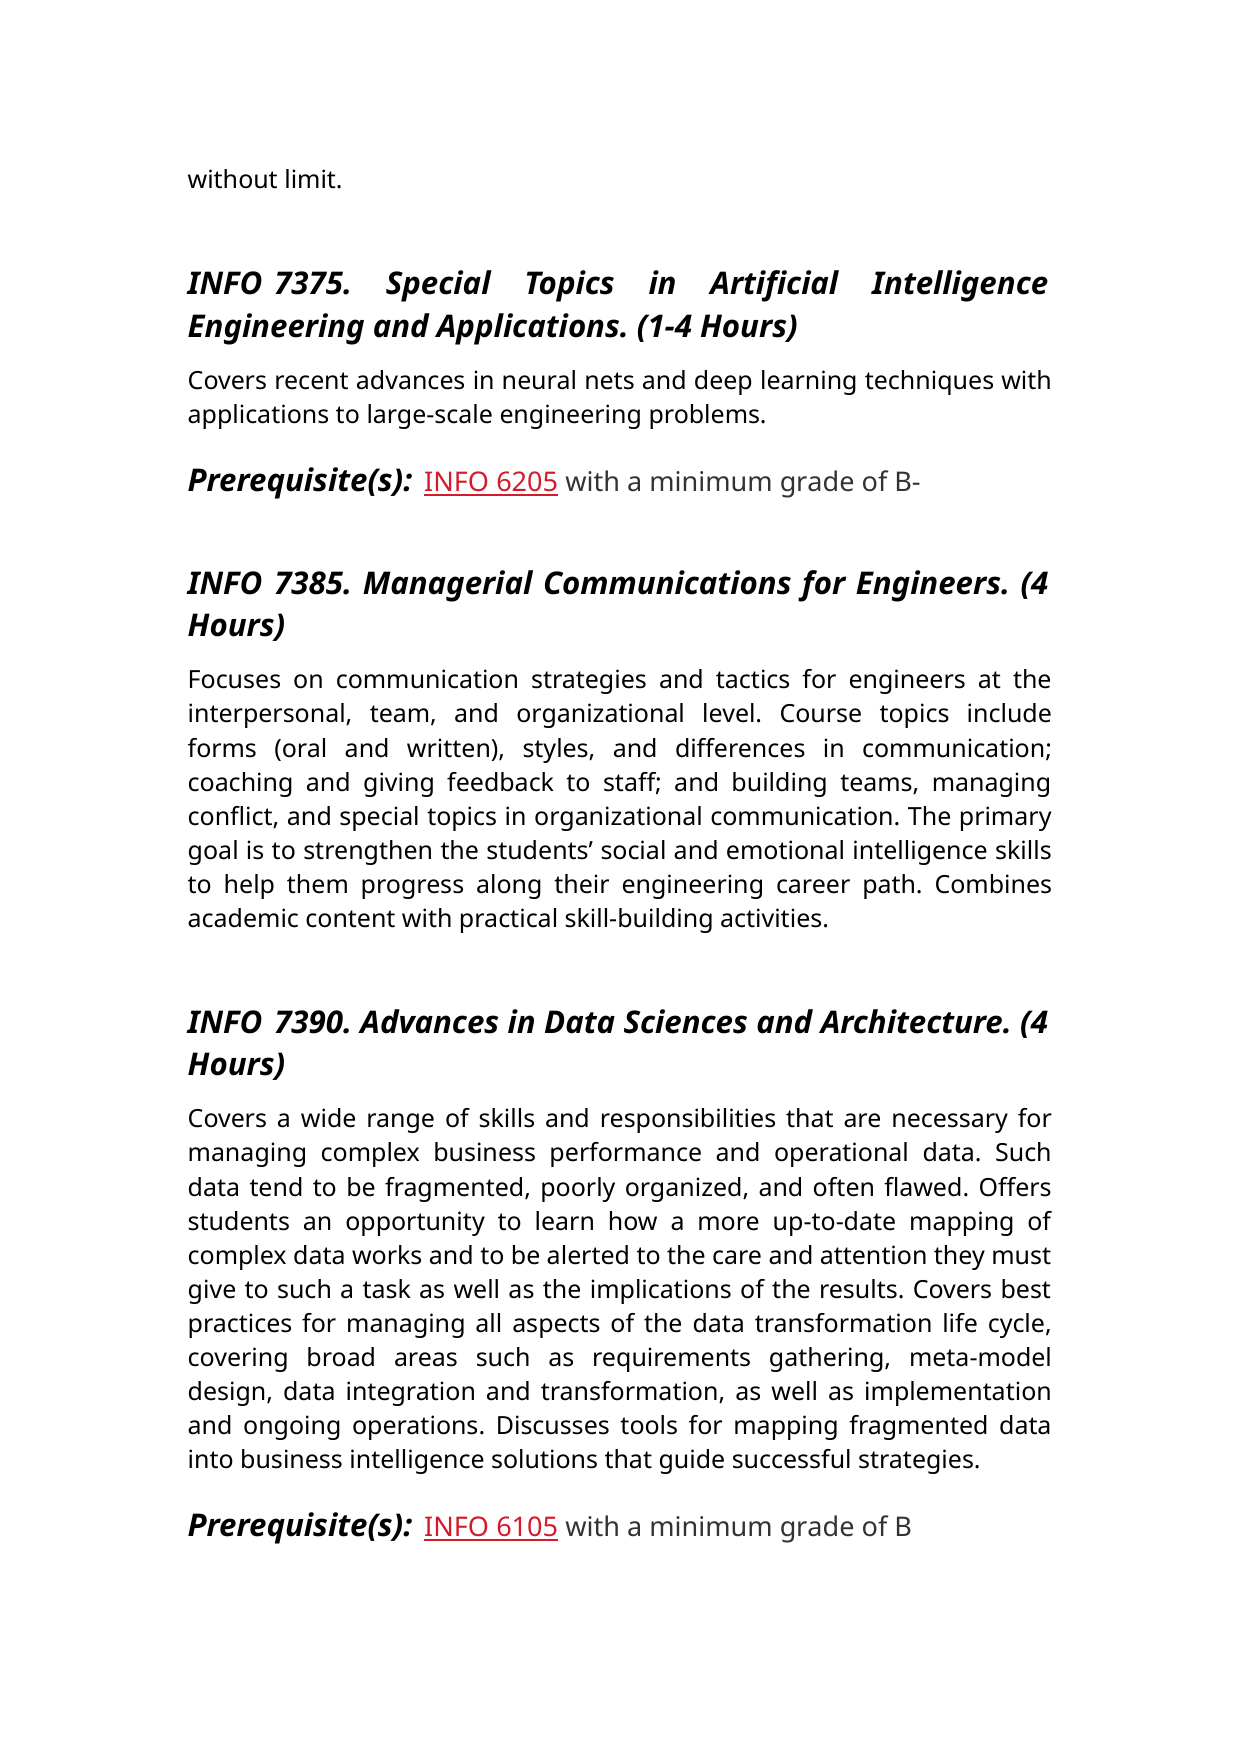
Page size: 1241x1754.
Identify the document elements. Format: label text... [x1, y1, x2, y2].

text Focuses on communication strategies and tactics for engineers at the interpersonal, team, and organizational level. Course topics include forms (oral and written), styles, and differences in communication; coaching and giving feedback to staff; and building teams, managing conflict, and special topics in organizational communication. The primary goal is to strengthen the students’ social and emotional intelligence skills to help them progress along their engineering career path. Combines academic content with practical skill-building activities. [187, 662, 1053, 934]
text Covers a wide range of skills and responsibilities that are necessary for managing complex business performance and operational data. Such data tend to be fragmented, poorly organized, and often flawed. Offers students an opportunity to learn how a more up-to-date mapping of complex data works and to be alerted to the care and attention they must give to such a task as well as the implications of the results. Covers best practices for managing all aspects of the data transformation life cycle, covering broad areas such as requirements gathering, meta-model design, data integration and transformation, as well as implementation and ongoing operations. Discusses tools for mapping fragmented data into business intelligence solutions that guide successful strategies. [187, 1101, 1053, 1476]
subtitle INFO 7375. Special Topics in Artificial Intelligence Engineering and Applications. (1-4 Hours) [187, 261, 1053, 346]
text Prerequisite(s): INFO 6105 with a minimum grade of B [187, 1492, 1053, 1557]
subtitle INFO 7390. Advances in Data Sciences and Architecture. (4 Hours) [187, 999, 1053, 1085]
text Prerequisite(s): INFO 6205 with a minimum grade of B- [187, 447, 1053, 512]
text Covers recent advances in neural nets and deep learning techniques with applications to large-scale engineering problems. [187, 362, 1053, 431]
subtitle INFO 7385. Managerial Communications for Engineers. (4 Hours) [187, 561, 1053, 646]
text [187, 162, 1053, 196]
